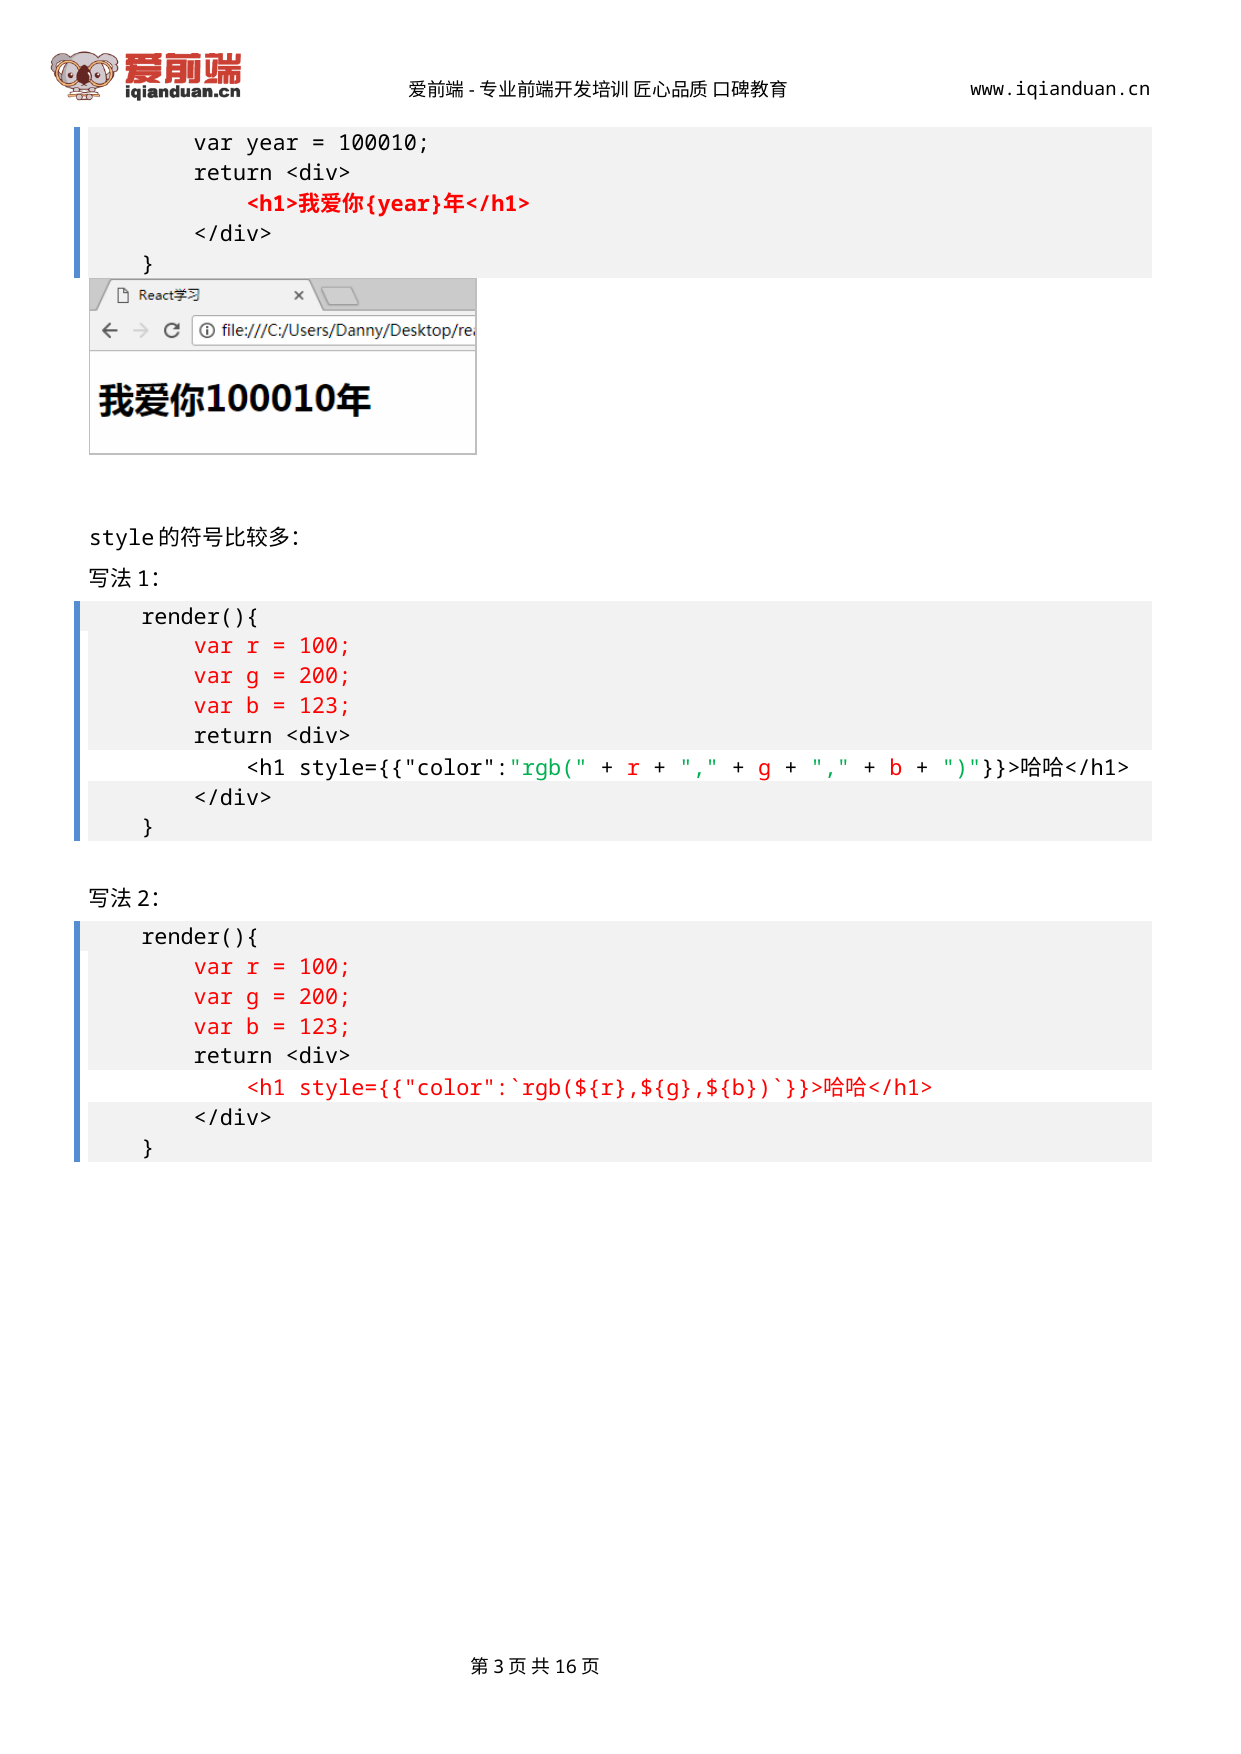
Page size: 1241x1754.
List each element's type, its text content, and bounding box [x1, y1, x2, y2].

text render(){ [80, 921, 1152, 951]
text return <div> [88, 1041, 1152, 1070]
text return <div> [88, 720, 1152, 750]
text <h1>我爱你{year}年</h1> [88, 186, 1152, 218]
text var b = 123; [88, 690, 1152, 720]
text render(){ [80, 601, 1152, 631]
text var year = 100010; [88, 127, 1152, 156]
text var r = 100; [88, 951, 1152, 981]
text } [88, 248, 1152, 278]
text } [88, 811, 1152, 841]
text } [88, 1132, 1152, 1162]
picture [90, 279, 475, 453]
text <h1 style={{"color":`rgb(${r},${g},${b})`}}>哈哈</h1> [88, 1070, 1152, 1102]
text </div> [88, 781, 1152, 811]
text 写法2： [88, 881, 1152, 913]
text var b = 123; [88, 1011, 1152, 1041]
text var g = 200; [88, 981, 1152, 1011]
text <h1 style={{"color":"rgb(" + r + "," + g + "," + b + ")"}}>哈哈</h1> [88, 750, 1152, 781]
text var g = 200; [88, 660, 1152, 690]
text return <div> [88, 156, 1152, 186]
text </div> [88, 218, 1152, 248]
text 写法1： [88, 560, 1152, 593]
text var r = 100; [88, 631, 1152, 660]
picture [48, 51, 245, 101]
text </div> [88, 1102, 1152, 1132]
text style的符号比较多： [88, 520, 1152, 552]
